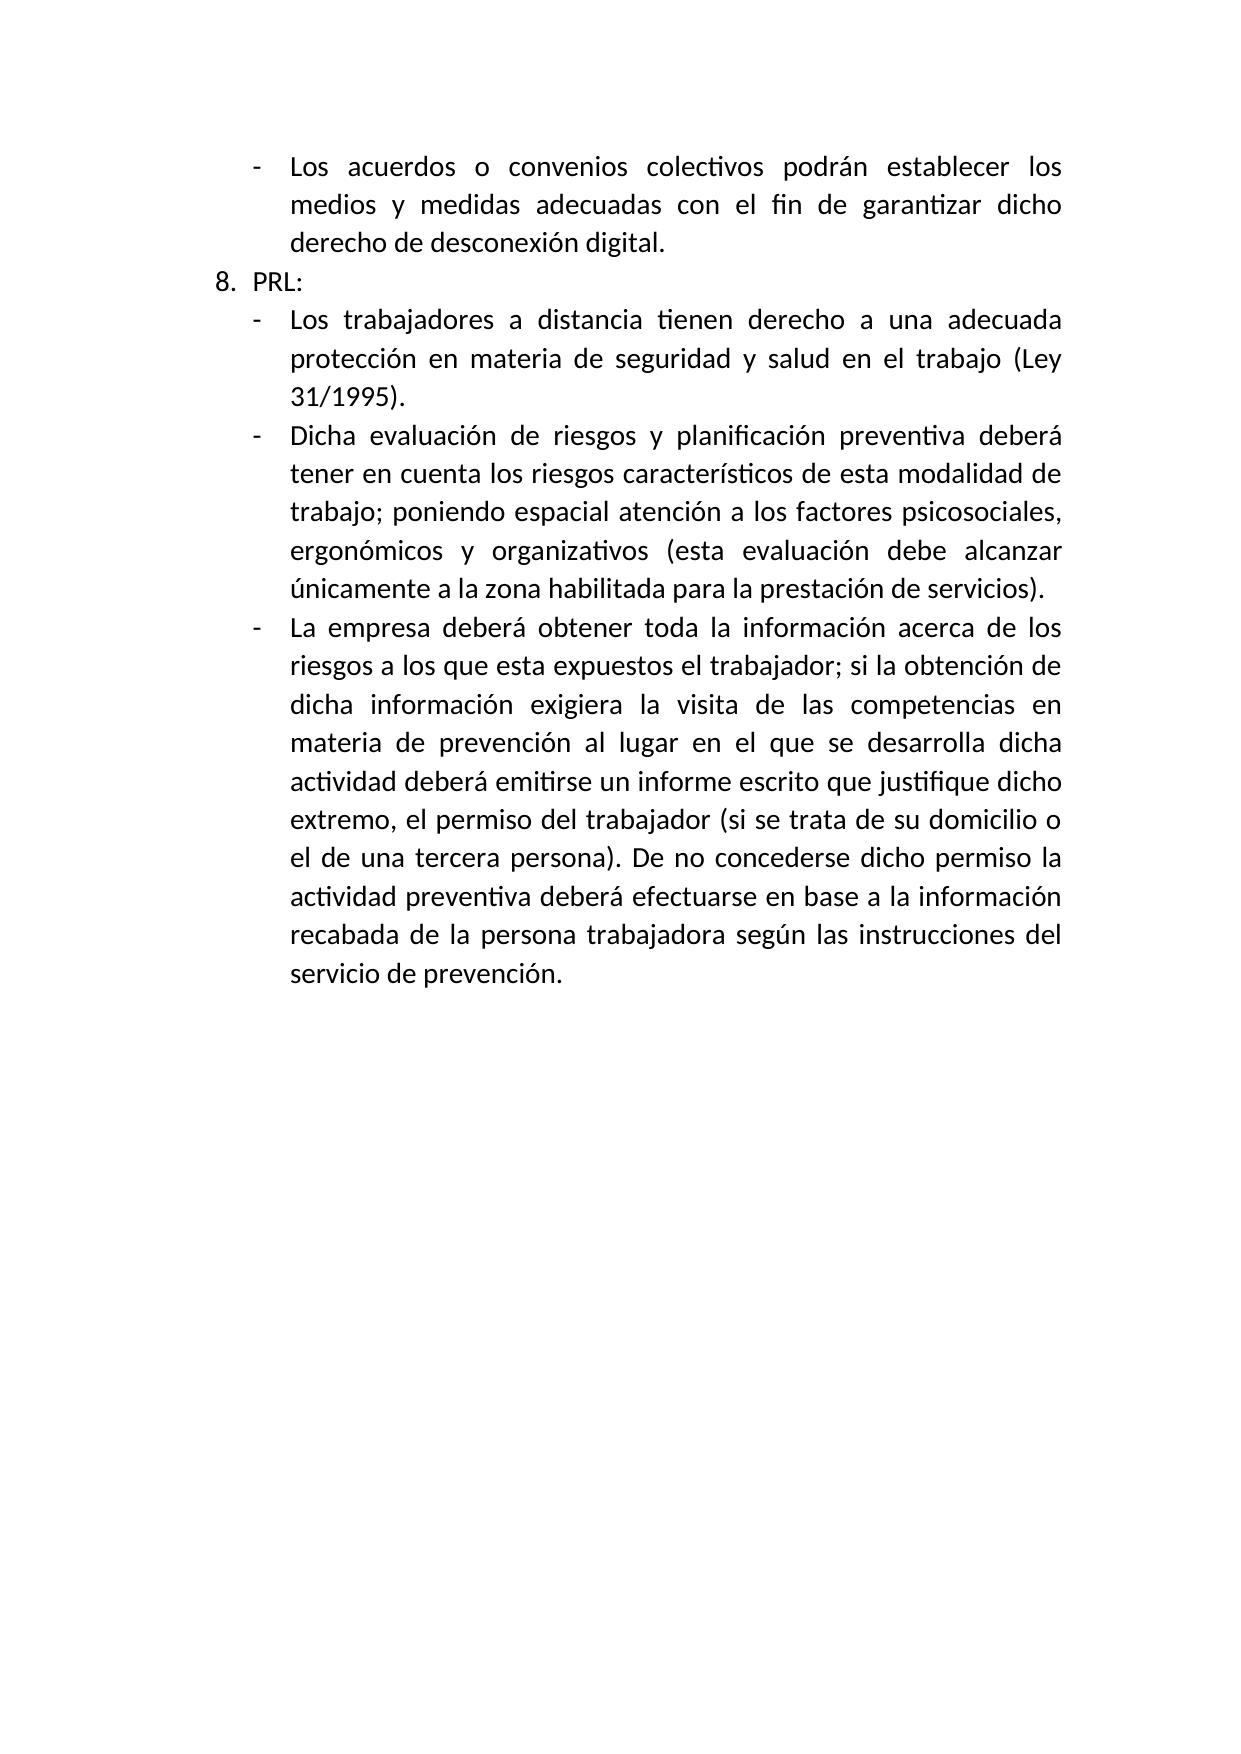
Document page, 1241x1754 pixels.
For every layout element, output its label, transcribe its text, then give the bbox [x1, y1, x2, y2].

list Los trabajadores a distancia tienen derecho a una adecuada protección en materia de seguridad y salud en el trabajo (Ley 31/1995). [252, 301, 1063, 414]
list Los acuerdos o convenios colectivos podrán establecer los medios y medidas adecuadas con el fin de garantizar dicho derecho de desconexión digital. [252, 148, 1063, 260]
list Dicha evaluación de riesgos y planificación preventiva deberá tener en cuenta los riesgos característicos de esta modalidad de trabajo; poniendo espacial atención a los factores psicosociales, ergonómicos y organizativos (esta evaluación debe alcanzar únicamente a la zona habilitada para la prestación de servicios). [252, 417, 1063, 606]
list PRL: [215, 263, 1063, 298]
list La empresa deberá obtener toda la información acerca de los riesgos a los que esta expuestos el trabajador; si la obtención de dicha información exigiera la visita de las competencias en materia de prevención al lugar en el que se desarrolla dicha actividad deberá emitirse un informe escrito que justifique dicho extremo, el permiso del trabajador (si se trata de su domicilio o el de una tercera persona). De no concederse dicho permiso la actividad preventiva deberá efectuarse en base a la información recabada de la persona trabajadora según las instrucciones del servicio de prevención. [252, 609, 1063, 990]
